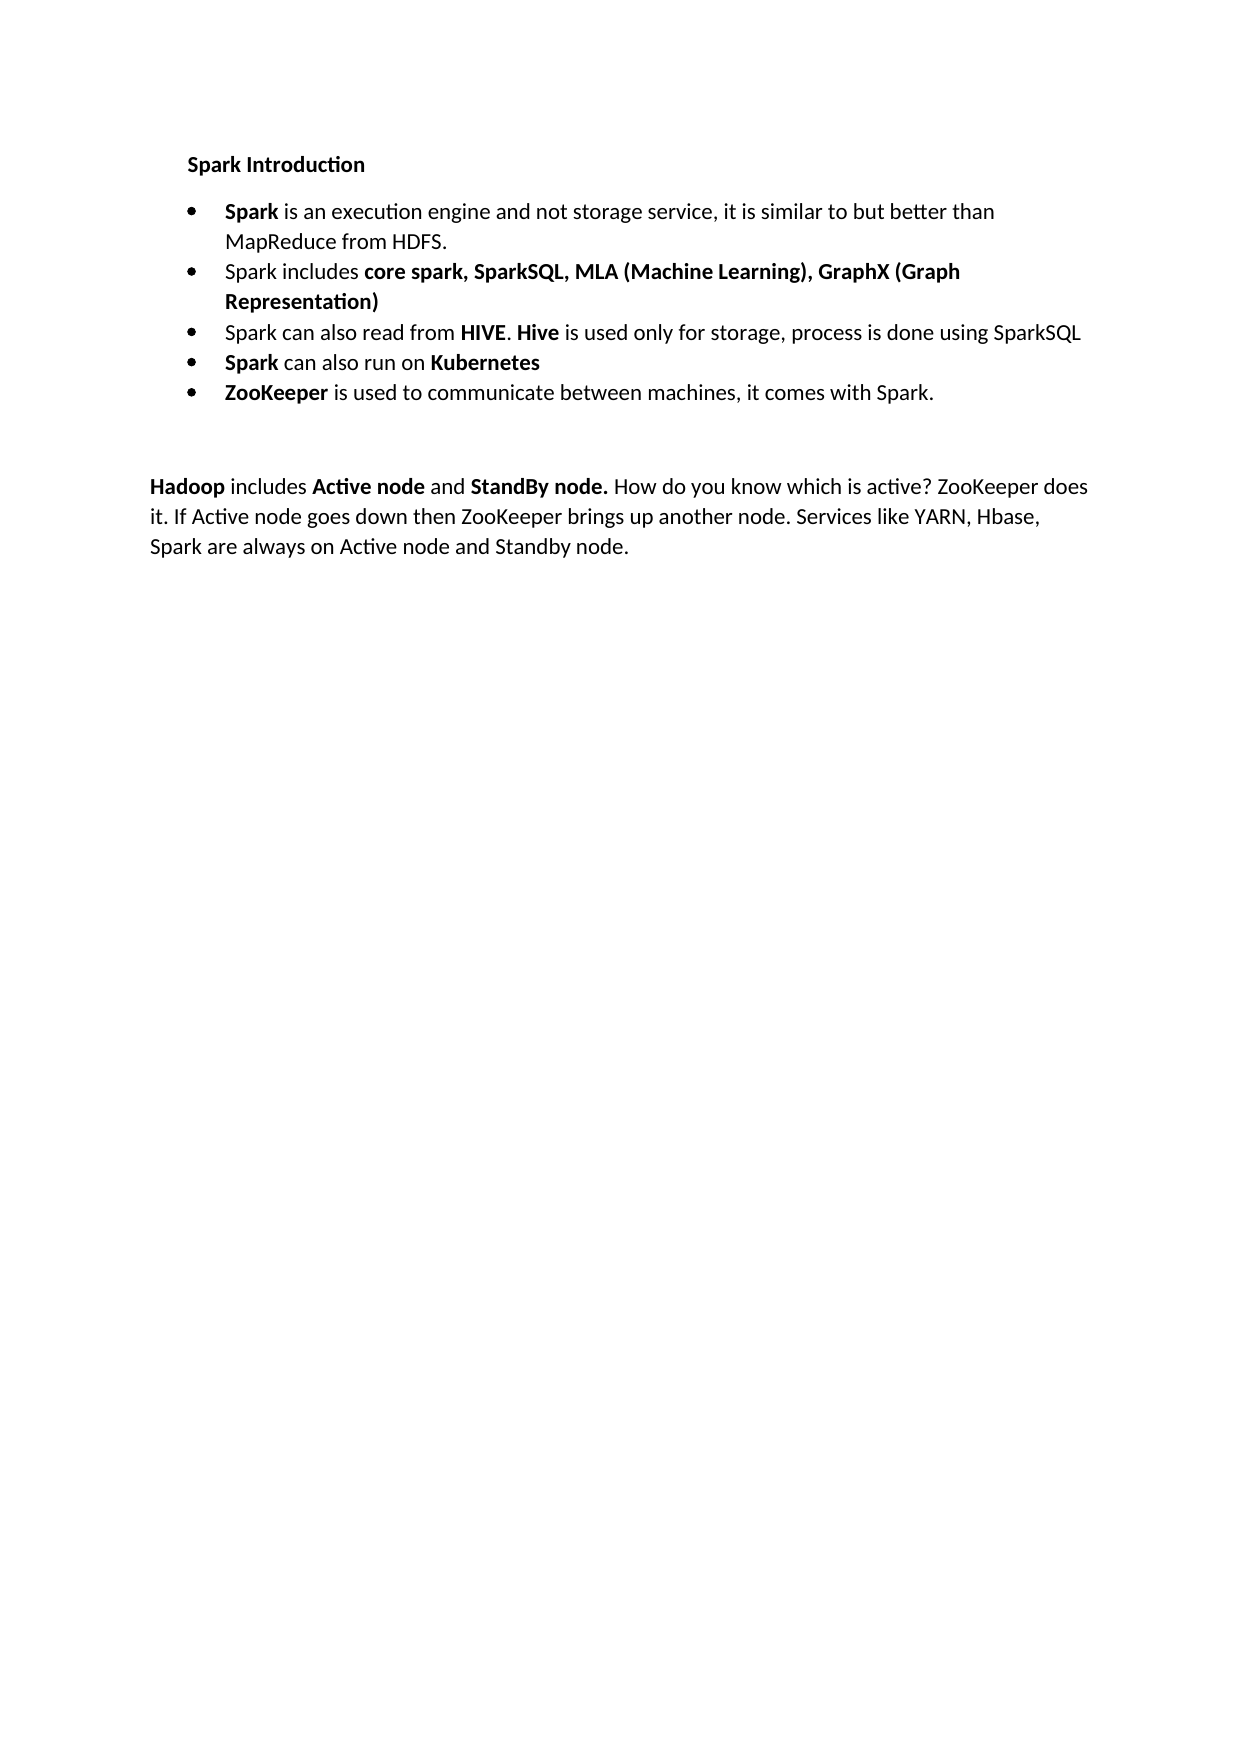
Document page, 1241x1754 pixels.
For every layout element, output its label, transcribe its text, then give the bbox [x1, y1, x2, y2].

list ZooKeeper is used to communicate between machines, it comes with Spark. [187, 378, 1090, 406]
list Spark can also read from HIVE. Hive is used only for storage, process is done using SparkSQL [187, 318, 1090, 346]
list Spark can also run on Kubernetes [187, 348, 1090, 376]
list Spark includes core spark, SparkSQL, MLA (Machine Learning), GraphX (Graph Representation) [187, 257, 1090, 316]
list Spark is an execution engine and not storage service, it is similar to but better than MapReduce from HDFS. [187, 197, 1090, 255]
text Spark Introduction [187, 150, 1090, 178]
text Hadoop includes Active node and StandBy node. How do you know which is active? ZooKeeper does it. If Active node goes down then ZooKeeper brings up another node. Services like YARN, Hbase, Spark are always on Active node and Standby node. [150, 472, 1090, 560]
